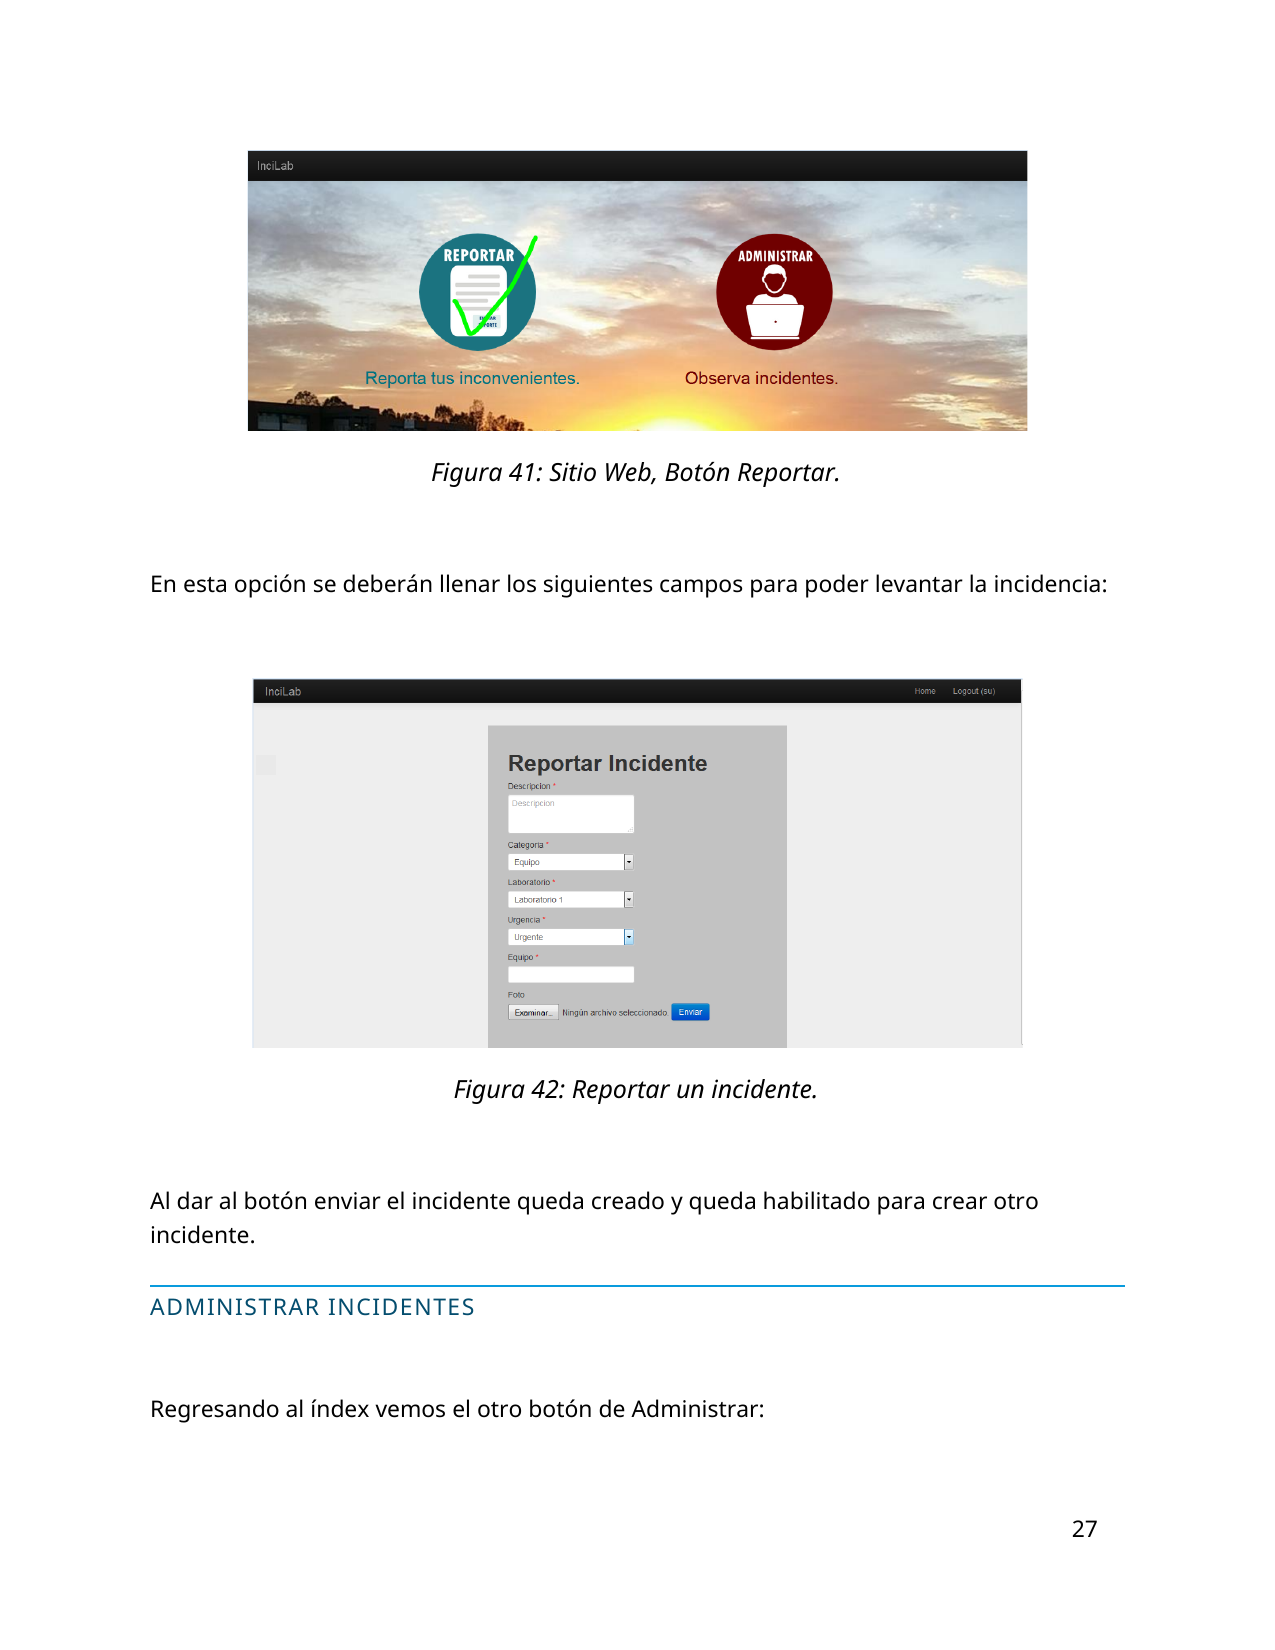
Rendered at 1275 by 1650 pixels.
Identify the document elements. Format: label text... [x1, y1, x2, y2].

text En esta opción se deberán llenar los siguientes campos para poder levantar la incidencia: [150, 568, 1125, 599]
text Figura 41: Sitio Web, Botón Reportar. [262, 454, 1012, 488]
text Regresando al índex vemos el otro botón de Administrar: [150, 1393, 1125, 1424]
text Al dar al botón enviar el incidente queda creado y queda habilitado para crear otro incidente. [150, 1185, 1125, 1251]
picture [252, 678, 1023, 1048]
subtitle Administrar incidentes [150, 1287, 1125, 1322]
text Figura 42: Reportar un incidente. [262, 1072, 1012, 1106]
picture [247, 150, 1028, 431]
